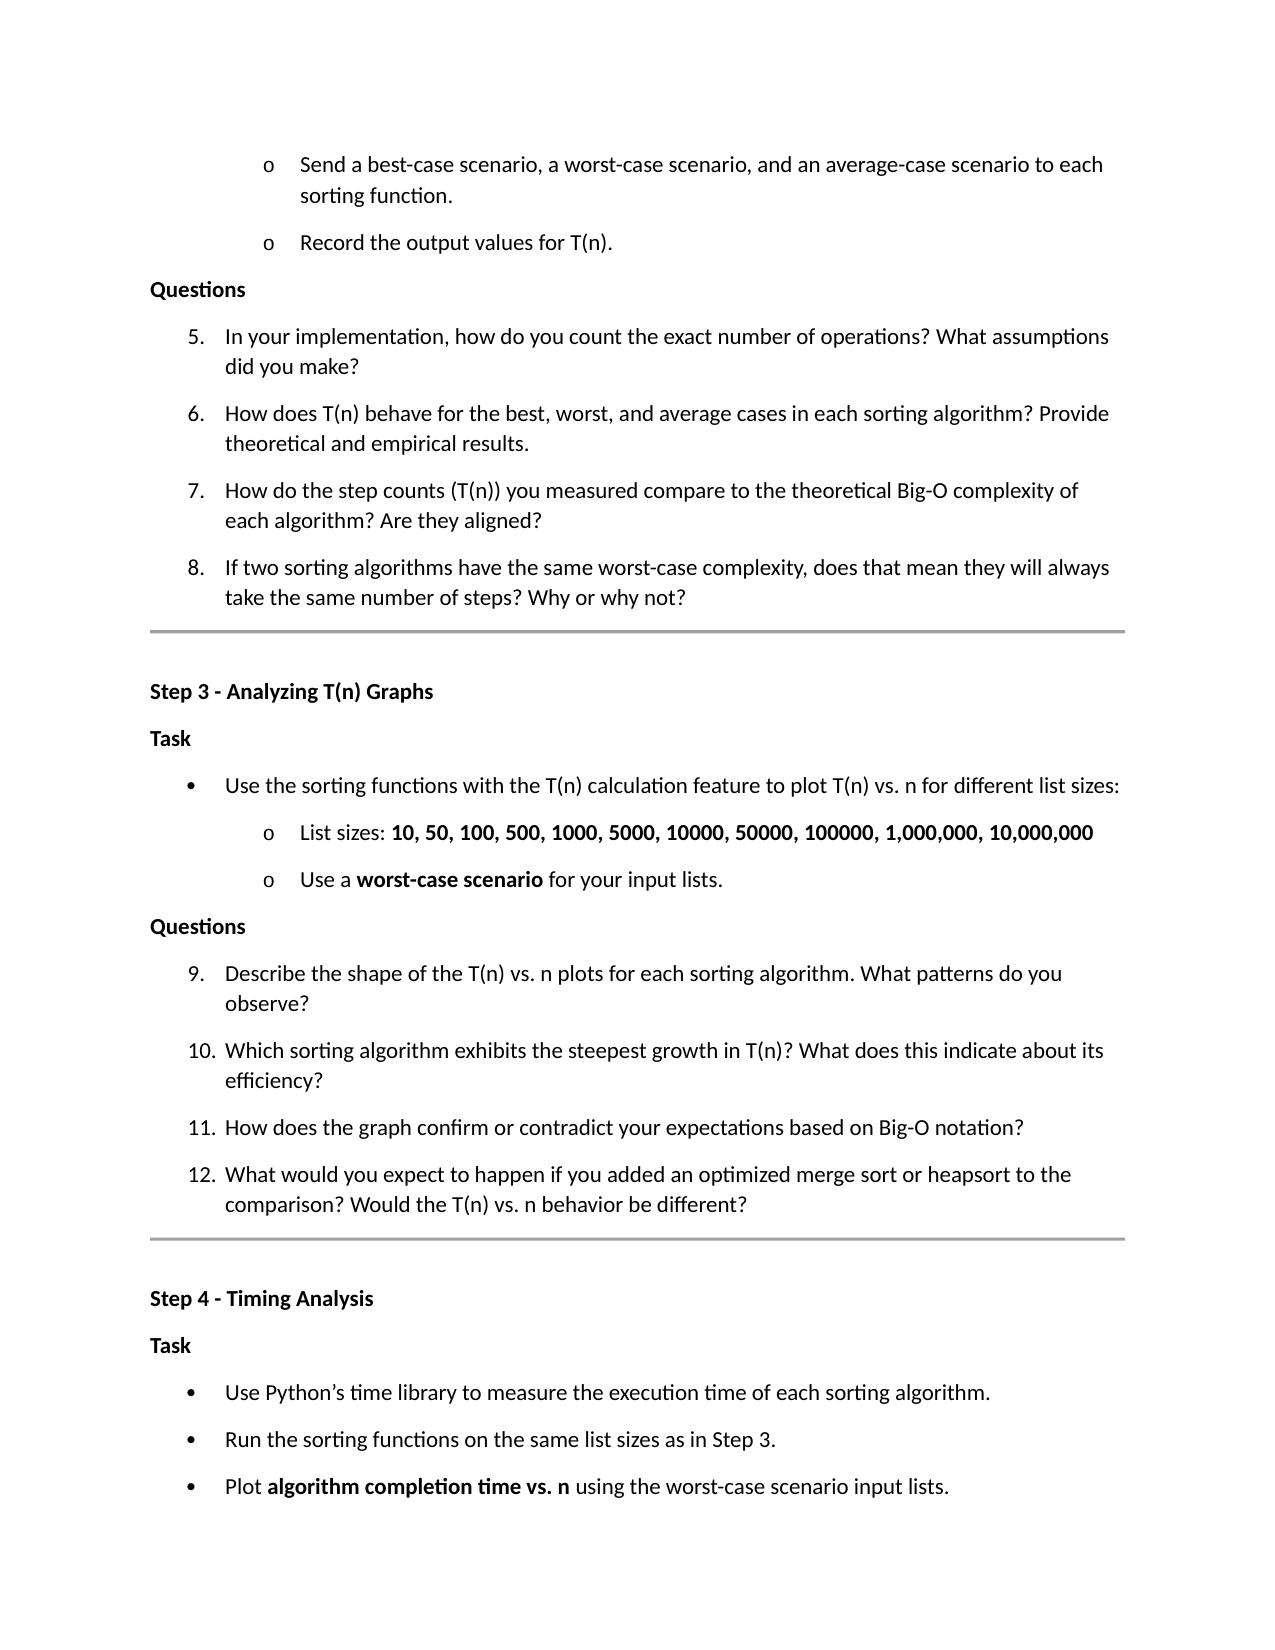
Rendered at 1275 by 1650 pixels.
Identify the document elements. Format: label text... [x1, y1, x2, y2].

list Use Python’s time library to measure the execution time of each sorting algorithm. [187, 1378, 1125, 1406]
text Questions [150, 912, 1125, 941]
list Describe the shape of the T(n) vs. n plots for each sorting algorithm. What patterns do you observe? [187, 959, 1125, 1018]
list How do the step counts (T(n)) you measured compare to the theoretical Big-O complexity of each algorithm? Are they aligned? [187, 476, 1125, 534]
text Task [150, 1331, 1125, 1359]
text Step 3 - Analyzing T(n) Graphs [150, 677, 1125, 705]
text Task [150, 724, 1125, 752]
text Questions [150, 275, 1125, 303]
list Which sorting algorithm exhibits the steepest growth in T(n)? What does this indicate about its efficiency? [187, 1036, 1125, 1095]
list Send a best-case scenario, a worst-case scenario, and an average-case scenario to each sorting function. [262, 150, 1125, 209]
list If two sorting algorithms have the same worst-case complexity, does that mean they will always take the same number of steps? Why or why not? [187, 553, 1125, 611]
list Use the sorting functions with the T(n) calculation feature to plot T(n) vs. n for different list sizes: [187, 771, 1125, 799]
list In your implementation, how do you count the exact number of operations? What assumptions did you make? [187, 322, 1125, 380]
list What would you expect to happen if you added an optimized merge sort or heapsort to the comparison? Would the T(n) vs. n behavior be different? [187, 1160, 1125, 1219]
list Use a worst-case scenario for your input lists. [262, 865, 1125, 894]
list Record the output values for T(n). [262, 228, 1125, 256]
list Run the sorting functions on the same list sizes as in Step 3. [187, 1425, 1125, 1453]
list Plot algorithm completion time vs. n using the worst-case scenario input lists. [187, 1472, 1125, 1500]
list How does the graph confirm or contradict your expectations based on Big-O notation? [187, 1113, 1125, 1142]
list How does T(n) behave for the best, worst, and average cases in each sorting algorithm? Provide theoretical and empirical results. [187, 399, 1125, 457]
text Step 4 - Timing Analysis [150, 1284, 1125, 1312]
list List sizes: 10, 50, 100, 500, 1000, 5000, 10000, 50000, 100000, 1,000,000, 10,000,000 [262, 818, 1125, 846]
